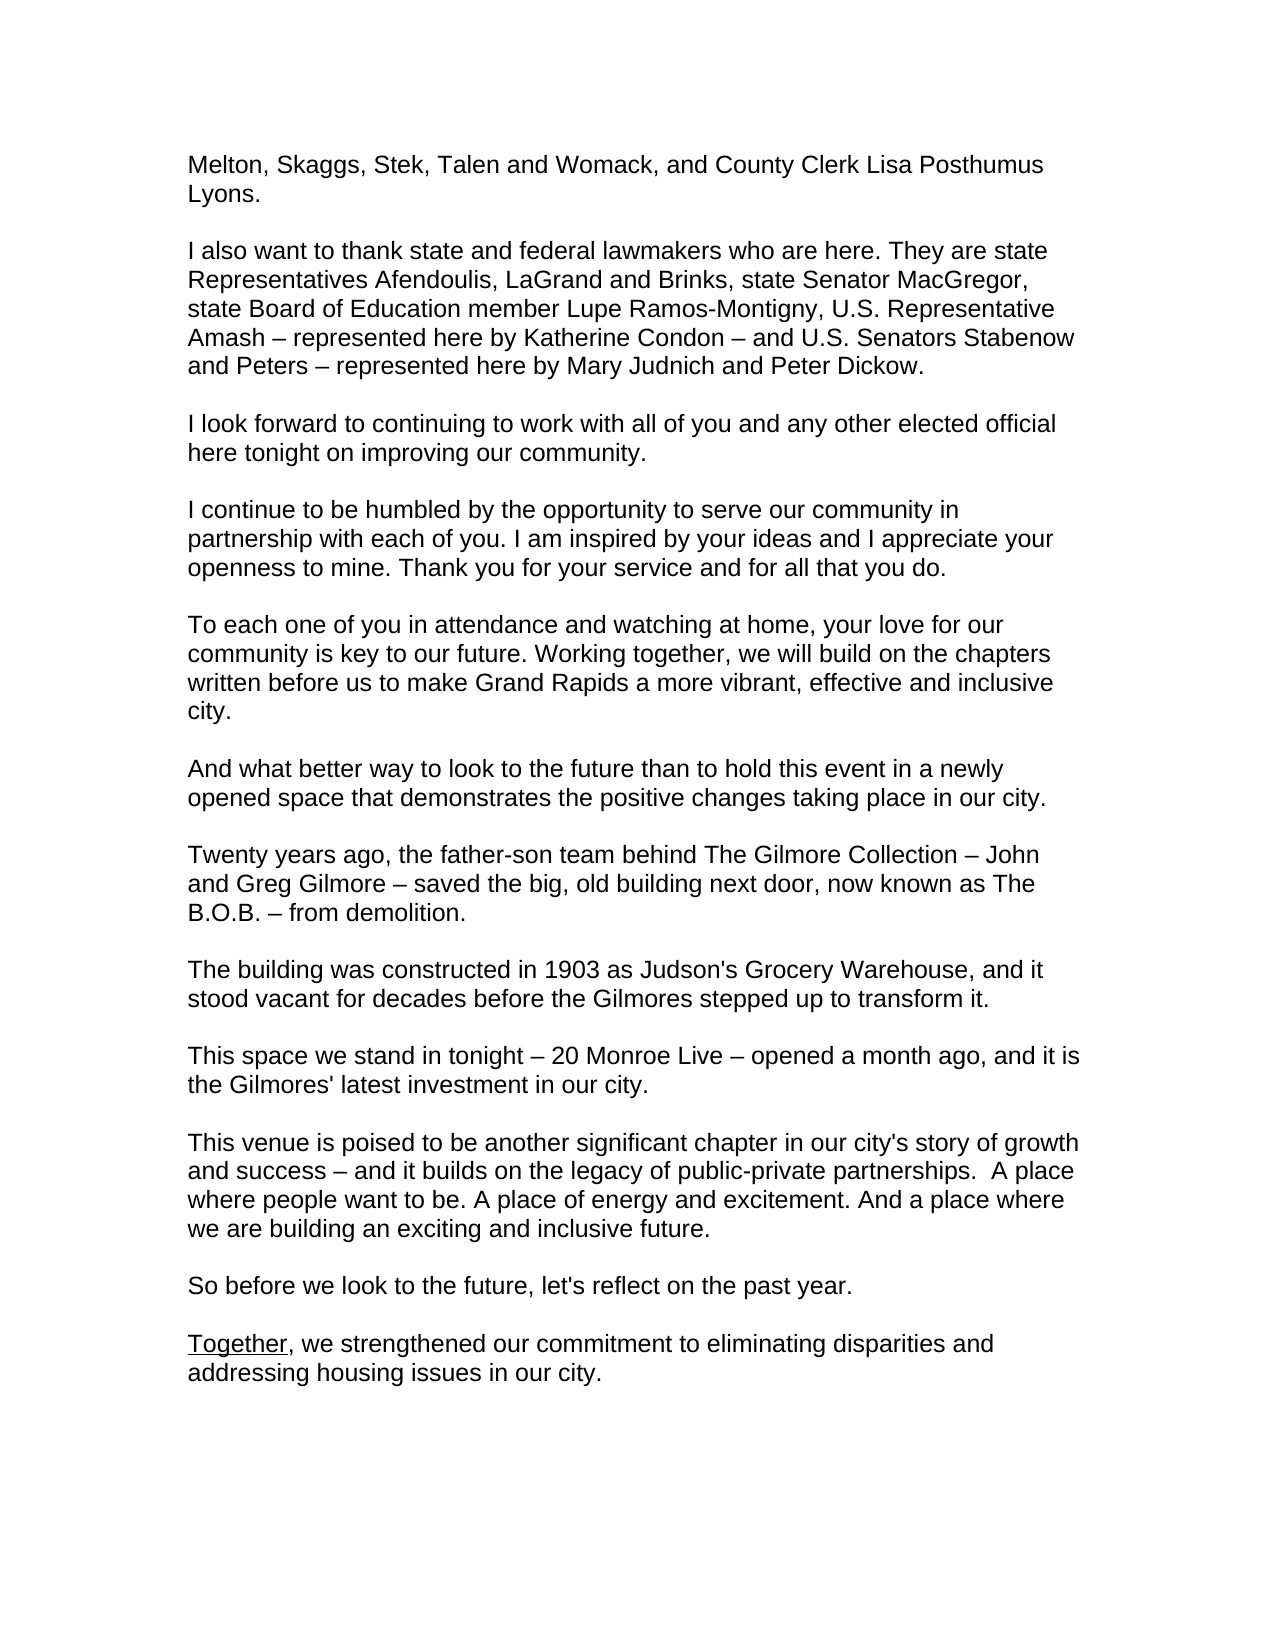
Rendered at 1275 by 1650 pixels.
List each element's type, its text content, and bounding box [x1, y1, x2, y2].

text Twenty years ago, the father-son team behind The Gilmore Collection – John and Greg Gilmore – saved the big, old building next door, now known as The B.O.B. – from demolition. [187, 840, 1087, 926]
text And what better way to look to the future than to hold this event in a newly opened space that demonstrates the positive changes taking place in our city. [187, 754, 1087, 811]
text So before we look to the future, let's reflect on the past year. [187, 1271, 1087, 1300]
text I also want to thank state and federal lawmakers who are here. They are state Representatives Afendoulis, LaGrand and Brinks, state Senator MacGregor, state Board of Education member Lupe Ramos-Montigny, U.S. Representative Amash – represented here by Katherine Condon – and U.S. Senators Stabenow and Peters – represented here by Mary Judnich and Peter Dickow. [187, 236, 1087, 380]
text I look forward to continuing to work with all of you and any other elected official here tonight on improving our community. [187, 409, 1087, 466]
text To each one of you in attendance and watching at home, your love for our community is key to our future. Working together, we will build on the chapters written before us to make Grand Rapids a more vibrant, effective and inclusive city. [187, 610, 1087, 725]
text The building was constructed in 1903 as Judson's Grocery Warehouse, and it stood vacant for decades before the Gilmores stepped up to transform it. [187, 955, 1087, 1012]
text This venue is poised to be another significant chapter in our city's story of growth and success – and it builds on the legacy of public-private partnerships. A place where people want to be. A place of energy and excitement. And a place where we are building an exciting and inclusive future. [187, 1127, 1087, 1242]
text This space we stand in tonight – 20 Monroe Live – opened a month ago, and it is the Gilmores' latest investment in our city. [187, 1041, 1087, 1099]
text Together, we strengthened our commitment to eliminating disparities and addressing housing issues in our city. [187, 1329, 1087, 1386]
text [187, 150, 1087, 207]
text I continue to be humbled by the opportunity to serve our community in partnership with each of you. I am inspired by your ideas and I appreciate your openness to mine. Thank you for your service and for all that you do. [187, 495, 1087, 581]
